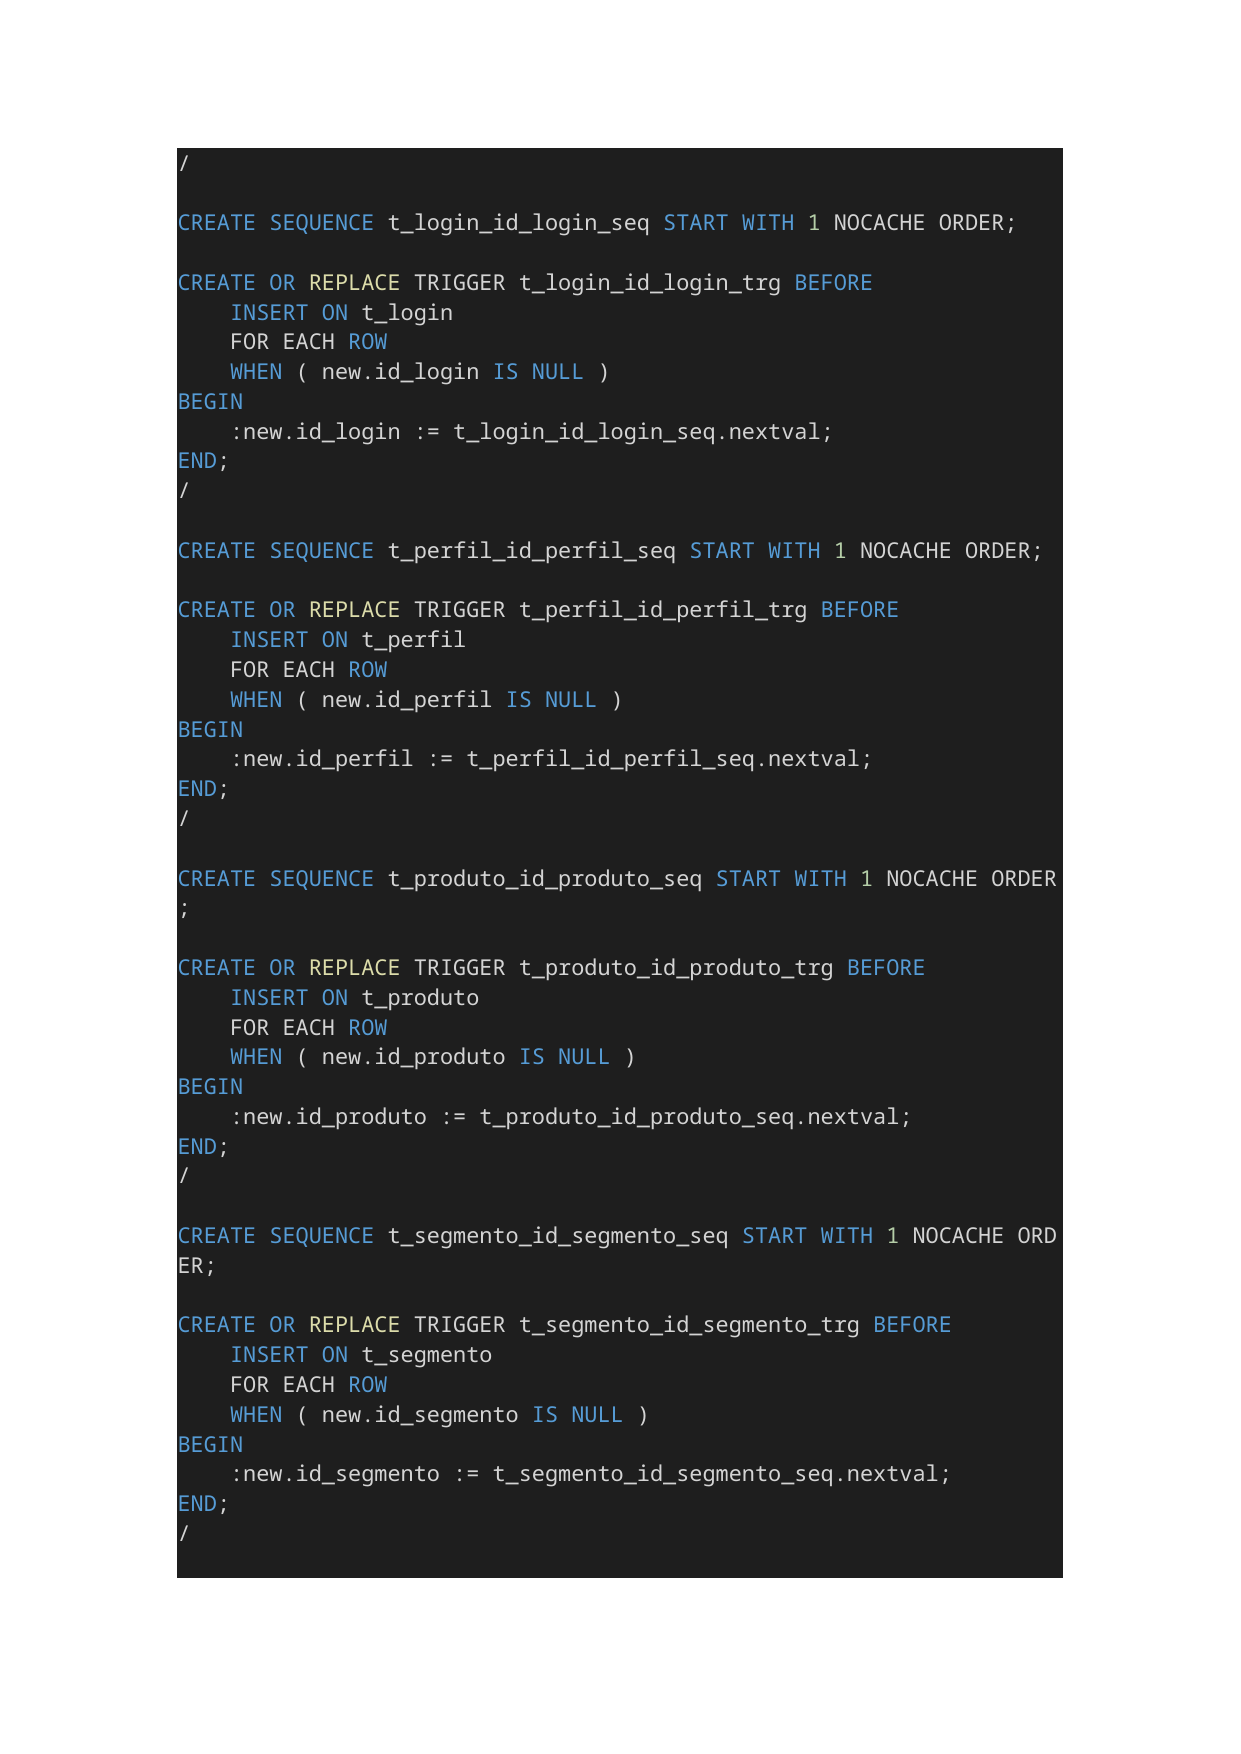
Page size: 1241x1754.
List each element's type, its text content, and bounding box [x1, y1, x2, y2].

text WHEN ( new.id_login IS NULL ) [177, 356, 1063, 386]
text :new.id_produto := t_produto_id_produto_seq.nextval; [177, 1101, 1063, 1131]
text BEGIN [177, 714, 1063, 743]
text / [177, 803, 1063, 833]
text BEGIN [177, 1429, 1063, 1458]
text WHEN ( new.id_produto IS NULL ) [177, 1041, 1063, 1071]
text FOR EACH ROW [177, 1369, 1063, 1399]
text INSERT ON t_login [177, 297, 1063, 326]
text :new.id_perfil := t_perfil_id_perfil_seq.nextval; [177, 743, 1063, 773]
text END; [177, 1131, 1063, 1161]
text CREATE SEQUENCE t_perfil_id_perfil_seq START WITH 1 NOCACHE ORDER; [177, 535, 1063, 565]
text WHEN ( new.id_perfil IS NULL ) [177, 684, 1063, 714]
text BEGIN [177, 1071, 1063, 1101]
text CREATE OR REPLACE TRIGGER t_perfil_id_perfil_trg BEFORE [177, 594, 1063, 624]
text CREATE SEQUENCE t_produto_id_produto_seq START WITH 1 NOCACHE ORDER; [177, 863, 1063, 922]
text WHEN ( new.id_segmento IS NULL ) [177, 1399, 1063, 1429]
text CREATE SEQUENCE t_segmento_id_segmento_seq START WITH 1 NOCACHE ORDER; [177, 1220, 1063, 1280]
text INSERT ON t_produto [177, 982, 1063, 1012]
text FOR EACH ROW [177, 326, 1063, 356]
text CREATE OR REPLACE TRIGGER t_produto_id_produto_trg BEFORE [177, 952, 1063, 982]
text :new.id_segmento := t_segmento_id_segmento_seq.nextval; [177, 1458, 1063, 1488]
text INSERT ON t_perfil [177, 624, 1063, 654]
text / [177, 475, 1063, 505]
text FOR EACH ROW [177, 654, 1063, 684]
text END; [177, 446, 1063, 475]
text / [177, 1161, 1063, 1190]
text CREATE SEQUENCE t_login_id_login_seq START WITH 1 NOCACHE ORDER; [177, 207, 1063, 237]
text / [177, 1518, 1063, 1548]
text CREATE OR REPLACE TRIGGER t_segmento_id_segmento_trg BEFORE [177, 1309, 1063, 1339]
text :new.id_login := t_login_id_login_seq.nextval; [177, 416, 1063, 446]
text / [177, 148, 1063, 177]
text FOR EACH ROW [177, 1012, 1063, 1041]
text END; [177, 1488, 1063, 1518]
text BEGIN [177, 386, 1063, 416]
text CREATE OR REPLACE TRIGGER t_login_id_login_trg BEFORE [177, 267, 1063, 297]
text INSERT ON t_segmento [177, 1339, 1063, 1369]
text END; [177, 773, 1063, 803]
